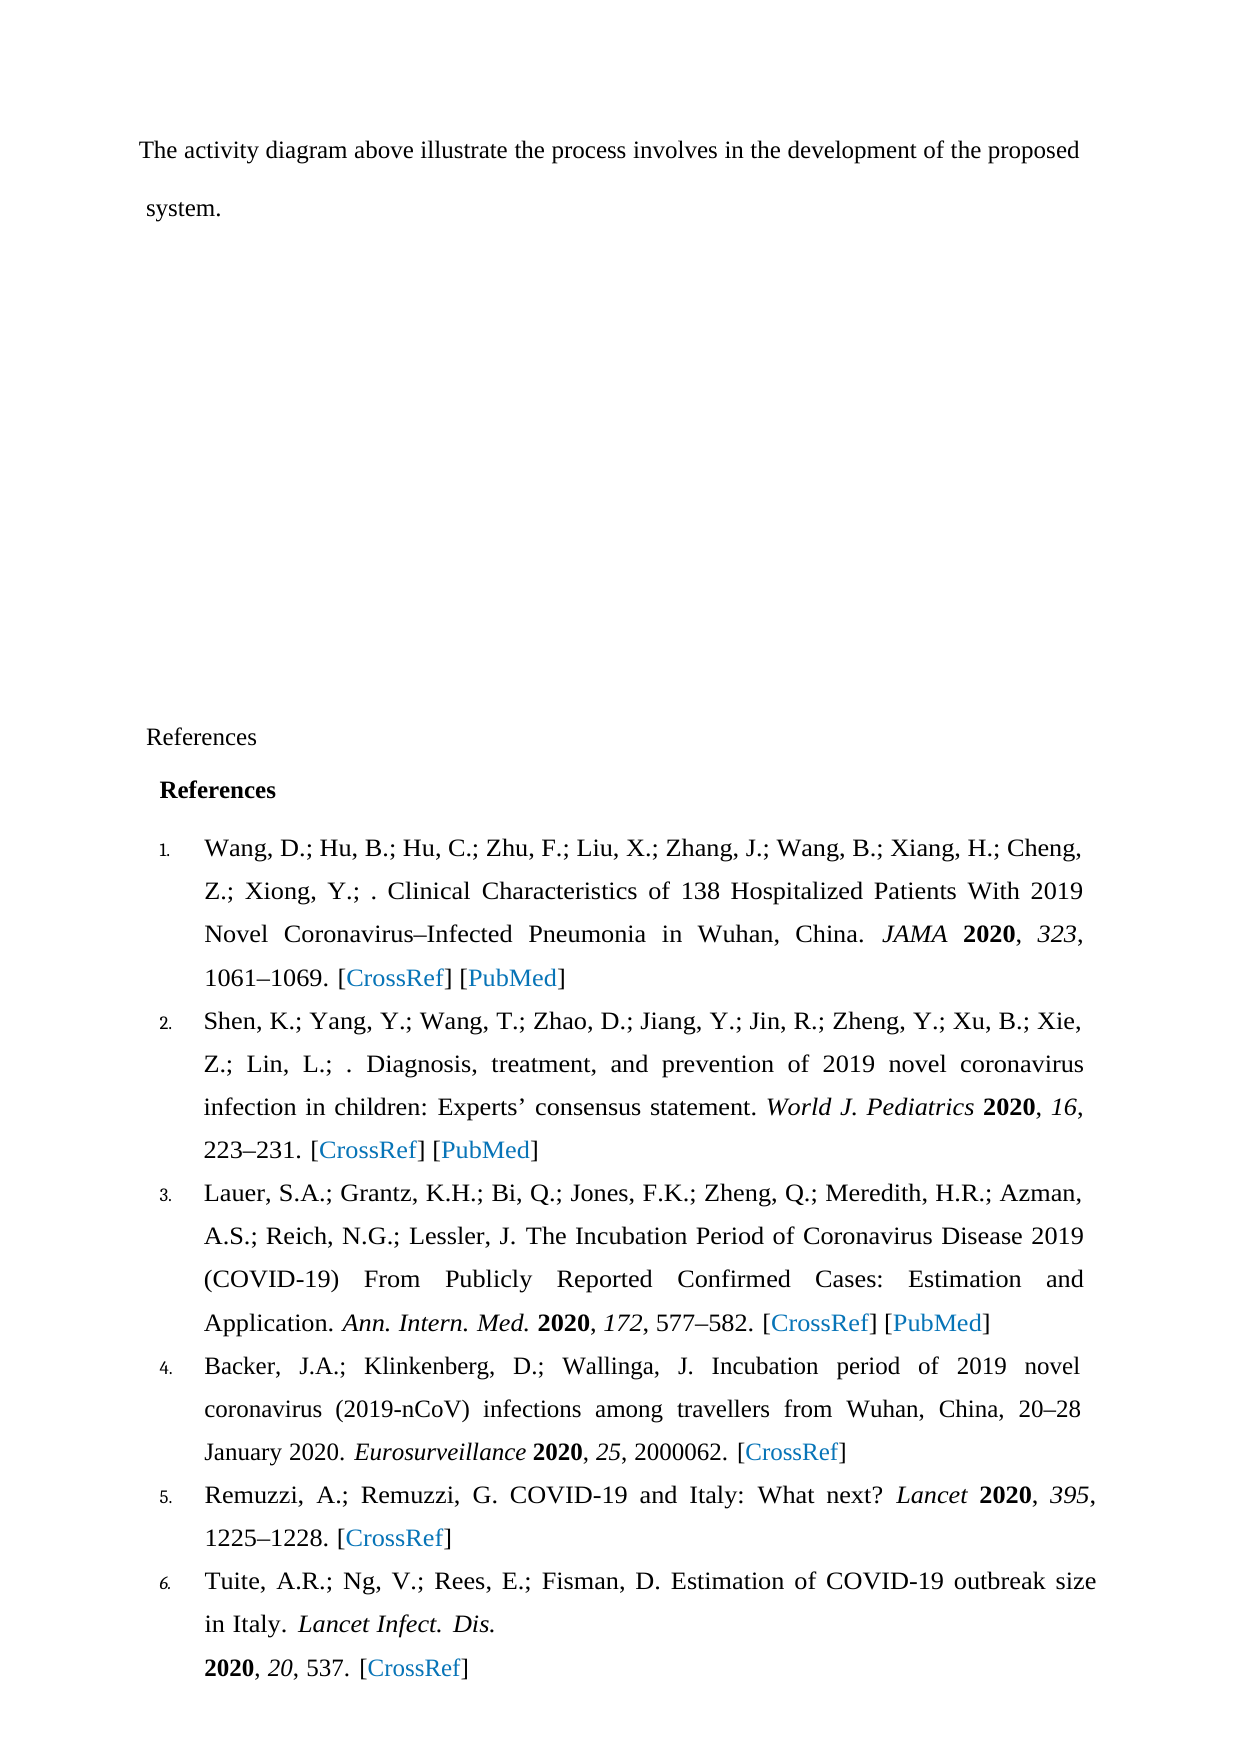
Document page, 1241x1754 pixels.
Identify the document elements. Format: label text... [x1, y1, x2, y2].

list Wang, D.; Hu, B.; Hu, C.; Zhu, F.; Liu, X.; Zhang, J.; Wang, B.; Xiang, H.; Cheng, Z.; Xiong, Y.; . Clinical Characteristics of 138 Hospitalized Patients With 2019 Novel Coronavirus–Infected Pneumonia in Wuhan, China. JAMA 2020, 323, 1061–1069. [CrossRef] [PubMed] [159, 833, 1083, 991]
list Remuzzi, A.; Remuzzi, G. COVID-19 and Italy: What next? Lancet 2020, 395, 1225–1228. [CrossRef] [159, 1480, 1096, 1552]
text 2020, 20, 537. [CrossRef] [204, 1653, 1096, 1682]
subtitle References [159, 775, 1096, 804]
list Shen, K.; Yang, Y.; Wang, T.; Zhao, D.; Jiang, Y.; Jin, R.; Zheng, Y.; Xu, B.; Xie, Z.; Lin, L.; . Diagnosis, treatment, and prevention of 2019 novel coronavirus infection in children: Experts’ consensus statement. World J. Pediatrics 2020, 16, 223–231. [CrossRef] [PubMed] [159, 1006, 1084, 1164]
list The activity diagram above illustrate the process involves in the development of the proposed system. [138, 135, 1081, 222]
text References [146, 722, 1096, 751]
list Backer, J.A.; Klinkenberg, D.; Wallinga, J. Incubation period of 2019 novel coronavirus (2019-nCoV) infections among travellers from Wuhan, China, 20–28 January 2020. Eurosurveillance 2020, 25, 2000062. [CrossRef] [159, 1351, 1081, 1466]
list Tuite, A.R.; Ng, V.; Rees, E.; Fisman, D. Estimation of COVID-19 outbreak size in Italy. Lancet Infect. Dis. [159, 1566, 1096, 1638]
list Lauer, S.A.; Grantz, K.H.; Bi, Q.; Jones, F.K.; Zheng, Q.; Meredith, H.R.; Azman, A.S.; Reich, N.G.; Lessler, J. The Incubation Period of Coronavirus Disease 2019 (COVID-19) From Publicly Reported Confirmed Cases: Estimation and Application. Ann. Intern. Med. 2020, 172, 577–582. [CrossRef] [PubMed] [159, 1178, 1084, 1336]
